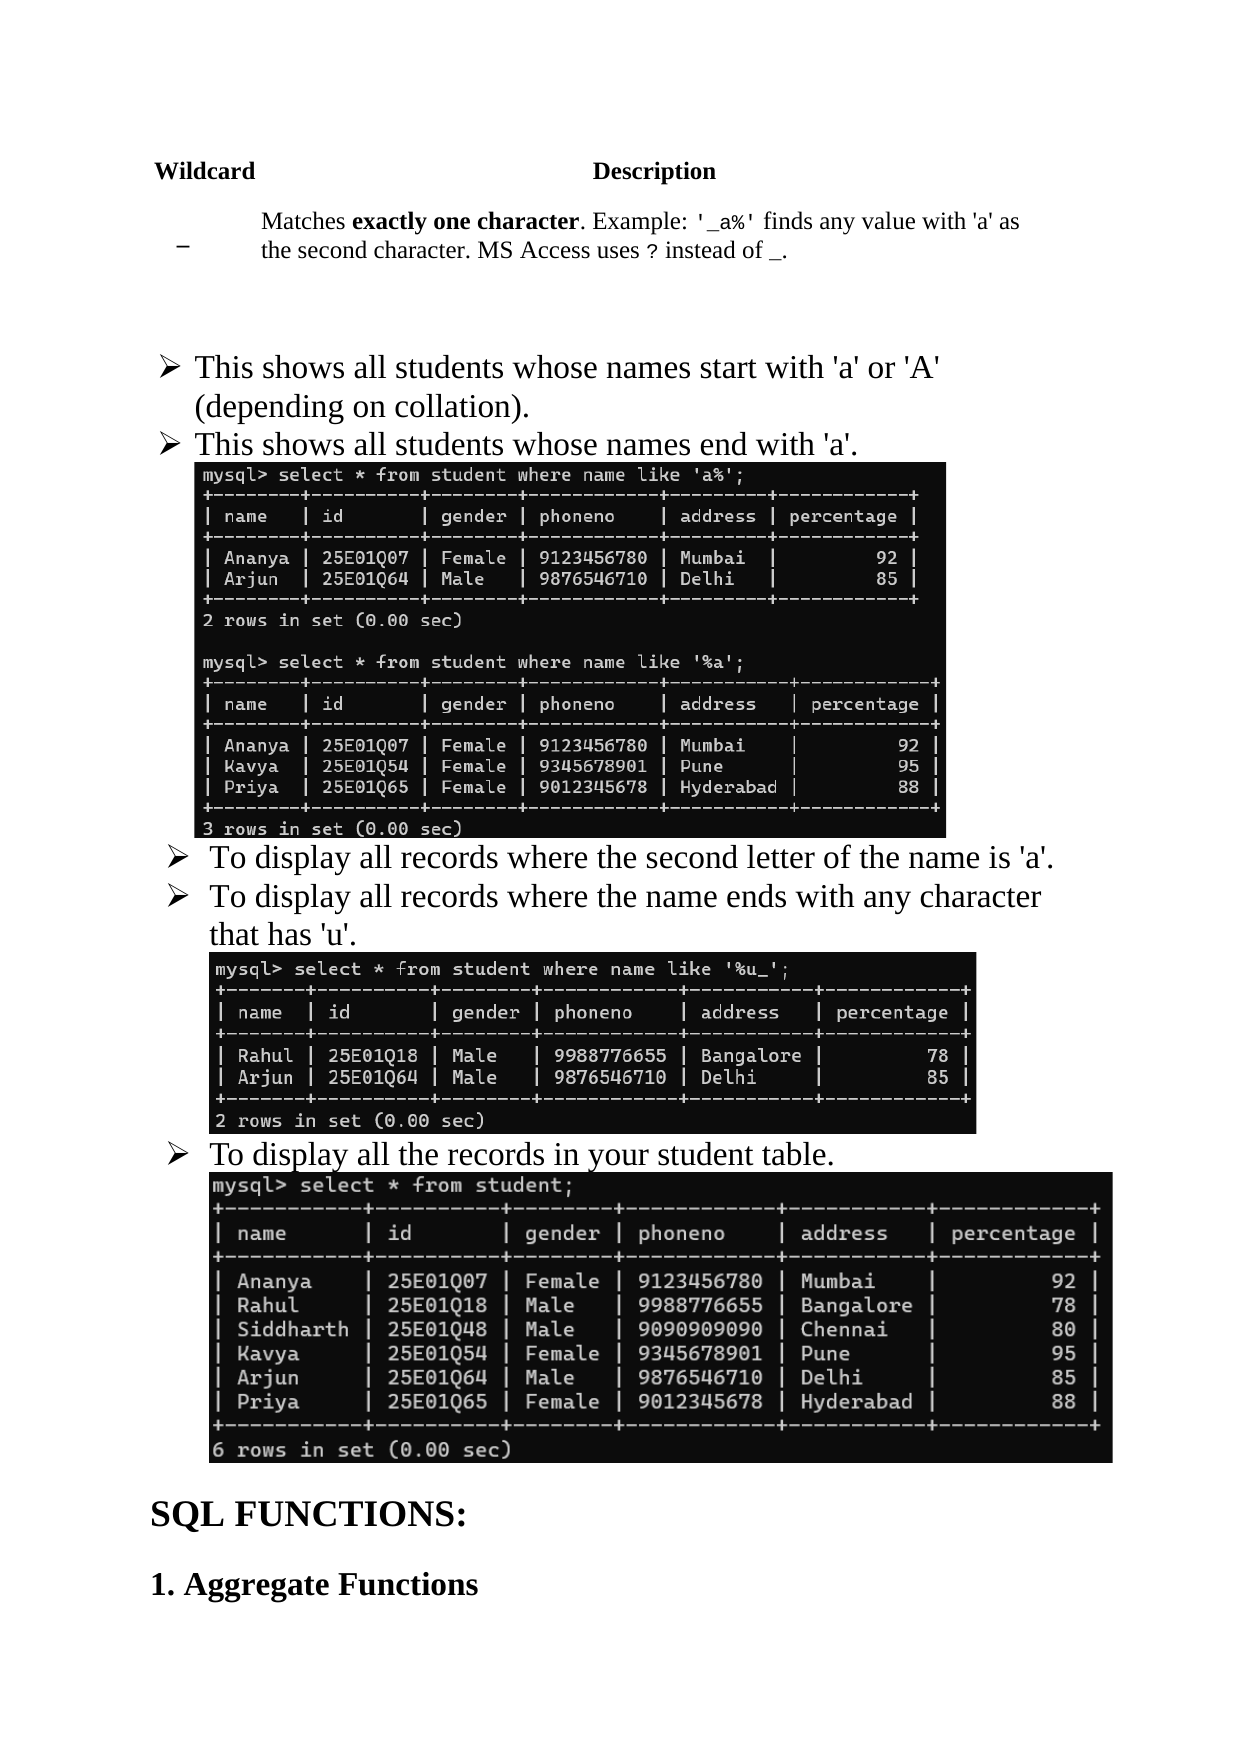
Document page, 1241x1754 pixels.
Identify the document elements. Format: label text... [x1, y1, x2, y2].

table_cell _ [150, 191, 259, 280]
table_header Description [259, 150, 1050, 191]
table_header Wildcard [150, 150, 259, 191]
list This shows all students whose names end with 'a'. [157, 424, 1090, 462]
list To display all records where the second letter of the name is 'a'. [165, 837, 1090, 876]
picture [209, 952, 977, 1134]
text 1. Aggregate Functions [150, 1564, 1090, 1602]
table_cell Matches exactly one character. Example: '_a%' finds any value with 'a' as the second character. MS Access uses ? instead of _. [259, 191, 1050, 280]
list This shows all students whose names start with 'a' or 'A' (depending on collation). [157, 347, 1090, 424]
list To display all records where the name ends with any character that has 'u'. [165, 876, 1090, 952]
picture [194, 462, 947, 838]
text SQL FUNCTIONS: [150, 1492, 1090, 1535]
picture [209, 1172, 1113, 1463]
